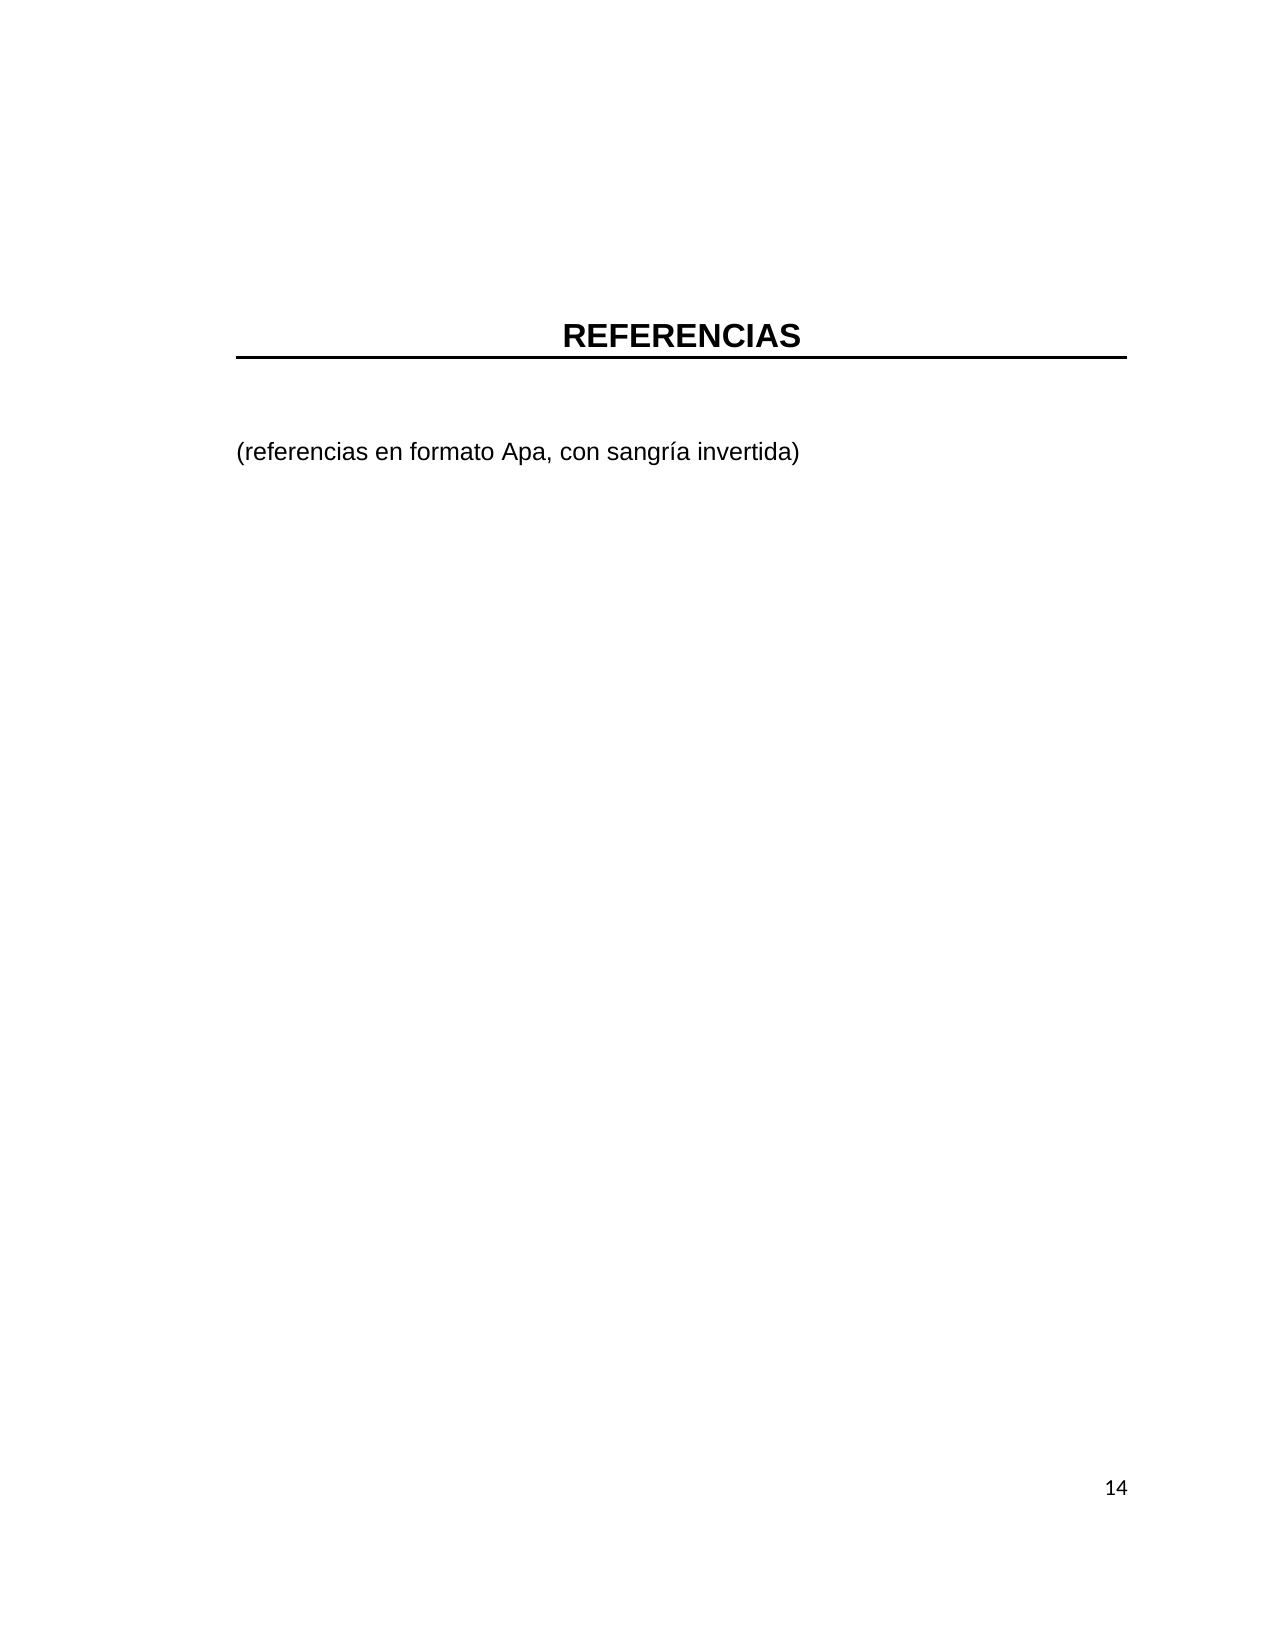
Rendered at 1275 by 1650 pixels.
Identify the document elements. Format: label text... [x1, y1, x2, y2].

text REFERENCIAS [236, 316, 1127, 356]
text (referencias en formato Apa, con sangría invertida) [236, 437, 1127, 466]
